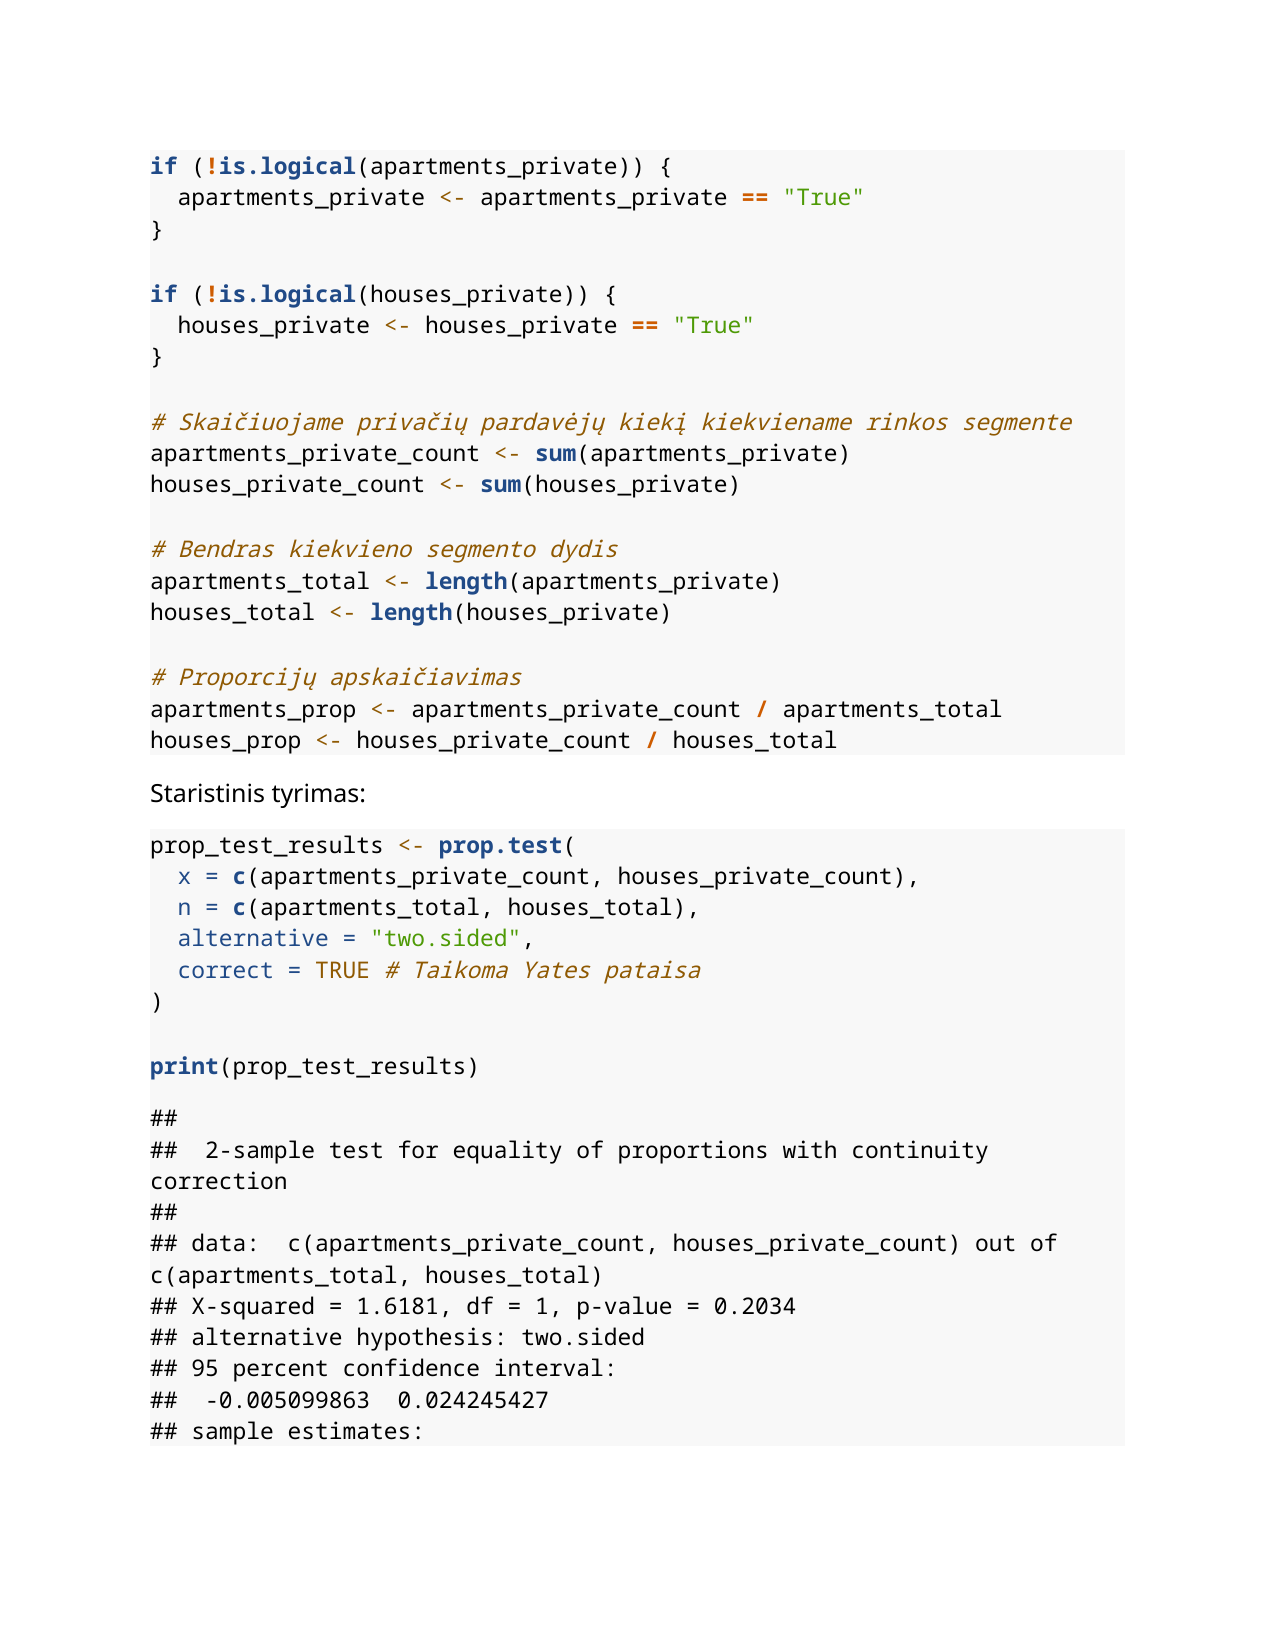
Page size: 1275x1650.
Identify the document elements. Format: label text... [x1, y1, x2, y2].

text prop_test_results <- prop.test( x = c(apartments_private_count, houses_private_count), n = c(apartments_total, houses_total), alternative = "two.sided", correct = TRUE # Taikoma Yates pataisa ) print(prop_test_results) [150, 829, 1125, 1081]
text Staristinis tyrimas: [150, 776, 1125, 810]
